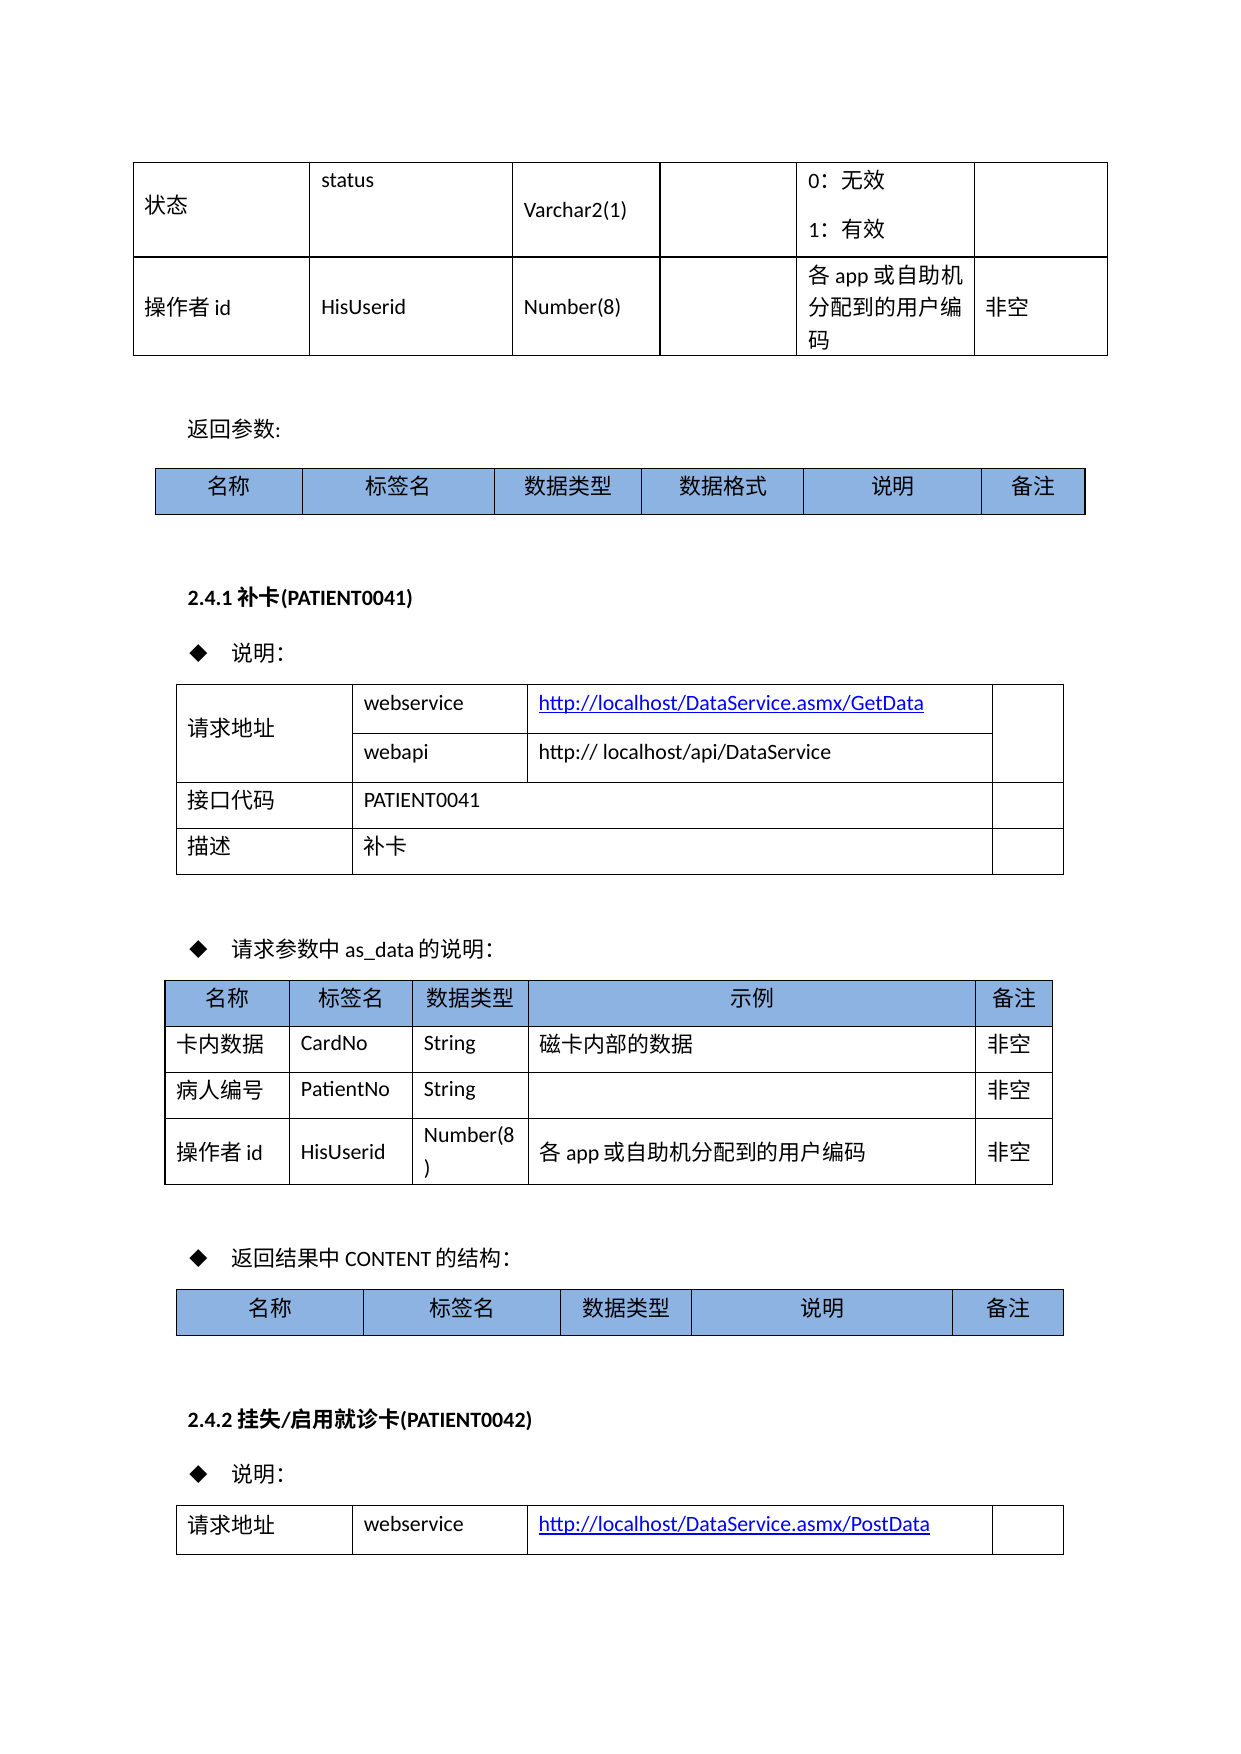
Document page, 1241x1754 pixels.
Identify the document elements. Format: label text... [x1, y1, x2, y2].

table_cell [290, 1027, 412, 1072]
subtitle 2.4.1补卡(PATIENT0041) [187, 580, 1053, 612]
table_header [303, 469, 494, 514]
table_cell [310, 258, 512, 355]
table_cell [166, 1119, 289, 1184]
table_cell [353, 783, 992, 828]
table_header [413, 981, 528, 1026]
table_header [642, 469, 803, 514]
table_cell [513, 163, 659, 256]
subtitle 2.4.2 挂失/启用就诊卡(PATIENT0042) [187, 1401, 1053, 1434]
list 说明： [187, 1457, 1053, 1489]
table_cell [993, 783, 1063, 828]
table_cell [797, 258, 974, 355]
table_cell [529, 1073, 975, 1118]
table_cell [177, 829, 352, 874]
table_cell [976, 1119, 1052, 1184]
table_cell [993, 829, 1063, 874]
list 说明： [187, 635, 1053, 668]
text 返回参数: [187, 412, 1053, 444]
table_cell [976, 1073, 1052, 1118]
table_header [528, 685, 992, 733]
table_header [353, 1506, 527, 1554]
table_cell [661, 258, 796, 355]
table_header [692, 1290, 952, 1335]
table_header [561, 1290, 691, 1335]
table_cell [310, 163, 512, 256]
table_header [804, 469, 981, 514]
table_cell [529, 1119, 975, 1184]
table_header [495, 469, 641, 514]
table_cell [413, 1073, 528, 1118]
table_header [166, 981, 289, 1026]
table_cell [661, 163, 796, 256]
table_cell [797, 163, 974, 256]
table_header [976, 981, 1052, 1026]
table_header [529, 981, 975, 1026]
list 返回结果中CONTENT的结构： [187, 1241, 1053, 1273]
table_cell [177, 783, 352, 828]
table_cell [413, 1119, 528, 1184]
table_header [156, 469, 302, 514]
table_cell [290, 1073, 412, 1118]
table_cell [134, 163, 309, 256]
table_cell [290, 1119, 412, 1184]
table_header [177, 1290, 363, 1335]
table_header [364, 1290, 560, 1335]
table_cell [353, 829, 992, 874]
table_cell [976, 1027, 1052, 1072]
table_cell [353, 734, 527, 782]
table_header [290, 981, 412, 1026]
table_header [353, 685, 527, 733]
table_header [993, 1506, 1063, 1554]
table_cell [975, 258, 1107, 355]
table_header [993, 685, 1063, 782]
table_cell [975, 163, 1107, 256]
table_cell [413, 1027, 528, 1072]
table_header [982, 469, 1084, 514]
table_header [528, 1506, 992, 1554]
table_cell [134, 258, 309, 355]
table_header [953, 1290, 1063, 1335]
list 请求参数中as_data的说明： [187, 931, 1053, 964]
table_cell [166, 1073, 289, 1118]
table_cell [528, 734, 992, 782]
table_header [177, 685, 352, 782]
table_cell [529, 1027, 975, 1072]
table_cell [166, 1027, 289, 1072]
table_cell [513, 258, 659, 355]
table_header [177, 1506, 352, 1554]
